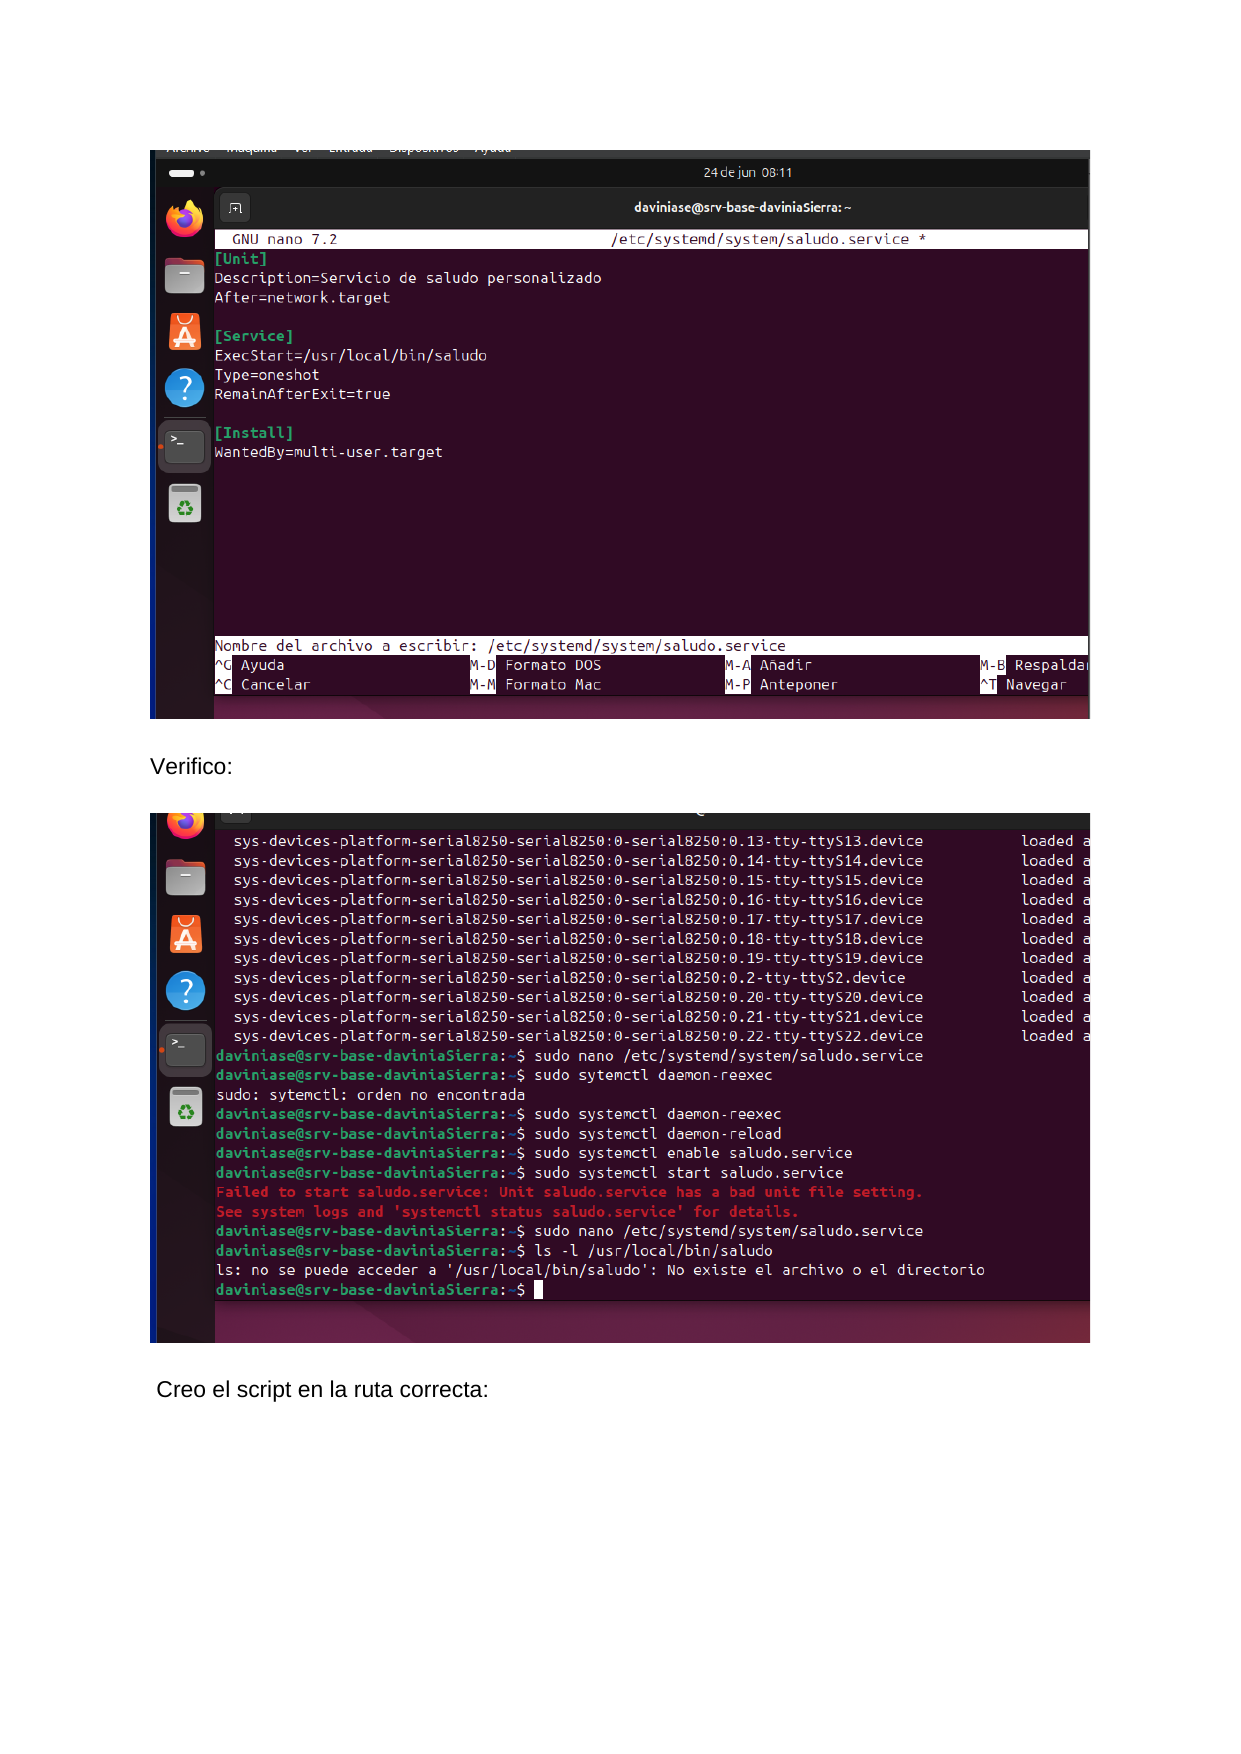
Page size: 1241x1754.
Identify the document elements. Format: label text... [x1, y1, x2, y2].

picture [150, 150, 1091, 719]
picture [150, 813, 1091, 1343]
text Creo el script en la ruta correcta: [150, 1376, 1090, 1403]
text Verifico: [150, 753, 1090, 779]
